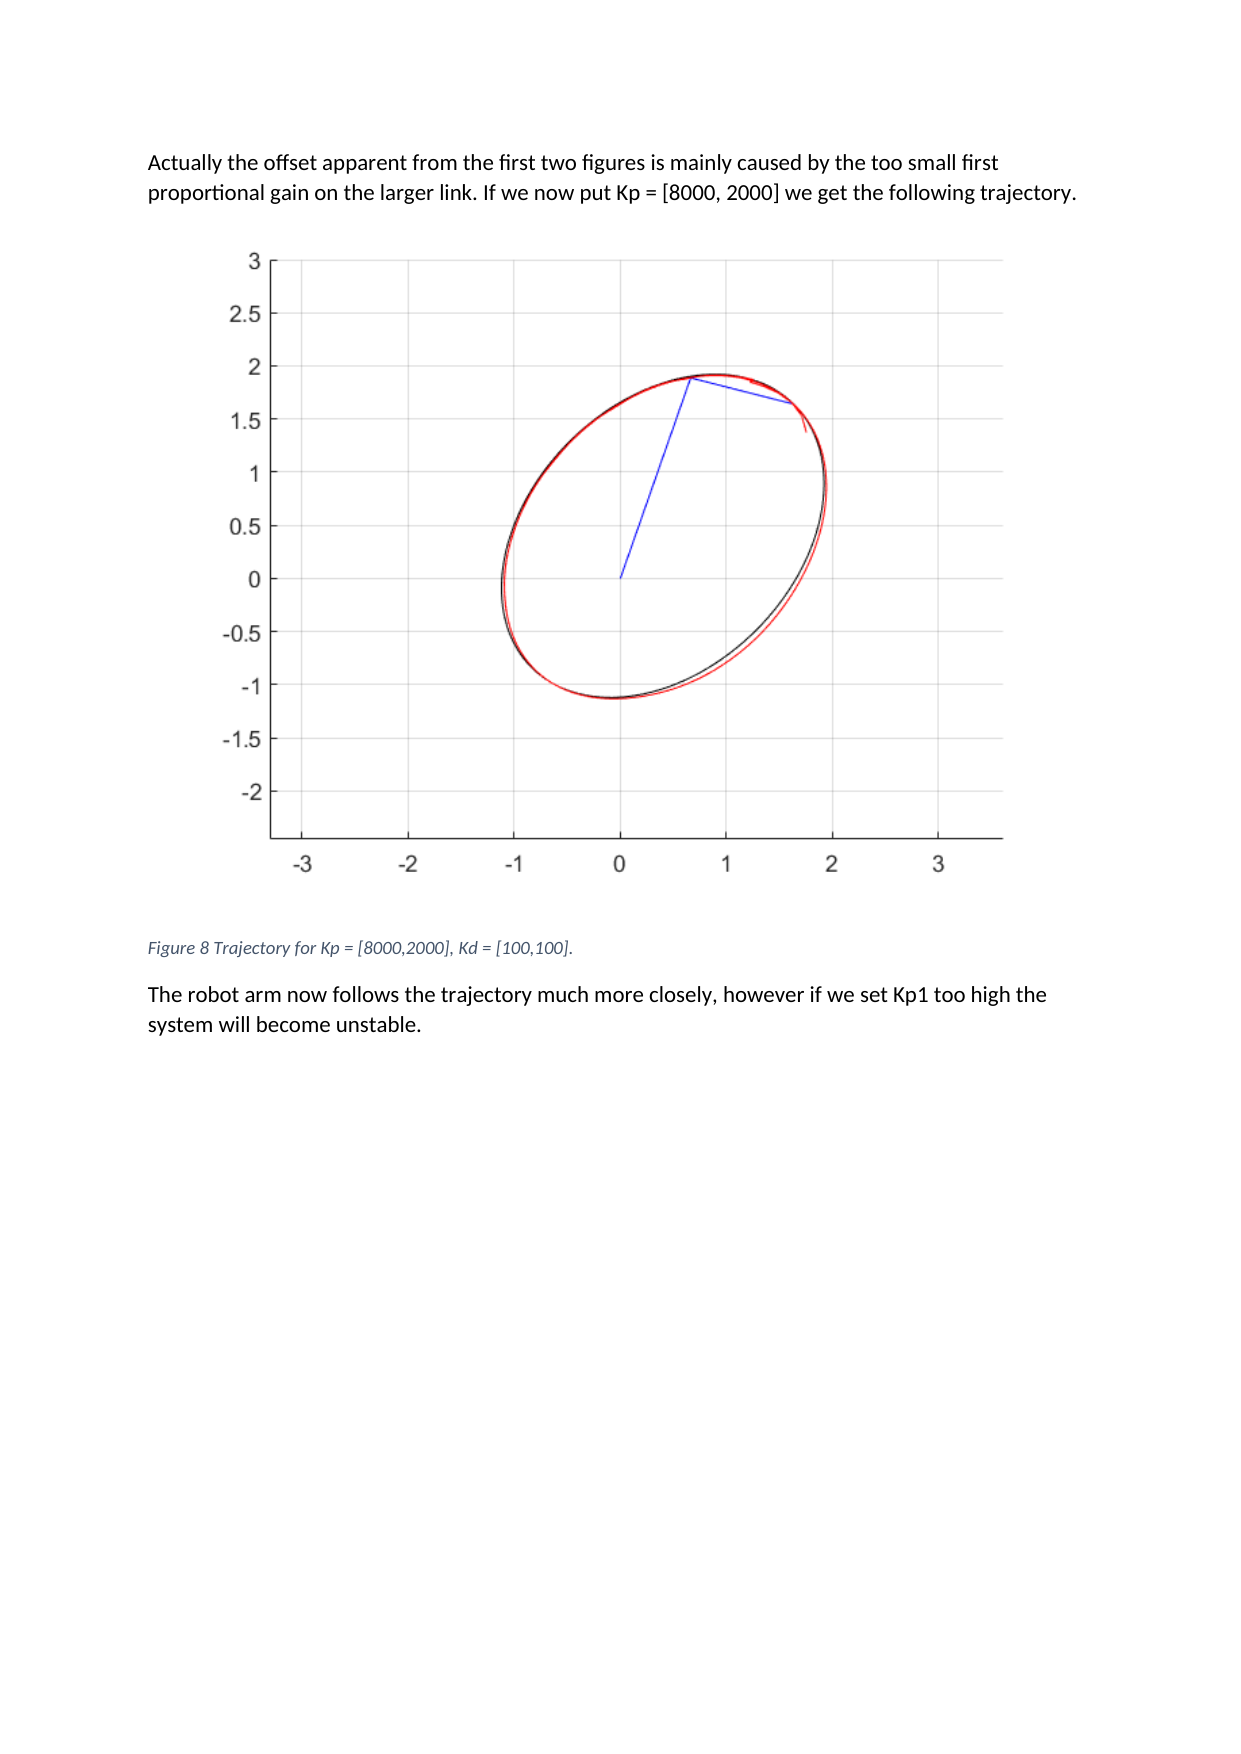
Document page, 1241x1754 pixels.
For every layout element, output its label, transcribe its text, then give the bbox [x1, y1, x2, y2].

text Actually the offset apparent from the first two figures is mainly caused by the too small first proportional gain on the larger link. If we now put Kp = [8000, 2000] we get the following trajectory. [148, 148, 1093, 208]
text Figure 8 Trajectory for Kp = [8000,2000], Kd = [100,100]. [148, 936, 1093, 959]
picture [147, 208, 1093, 918]
text The robot arm now follows the trajectory much more closely, however if we set Kp1 too high the system will become unstable. [148, 980, 1093, 1038]
